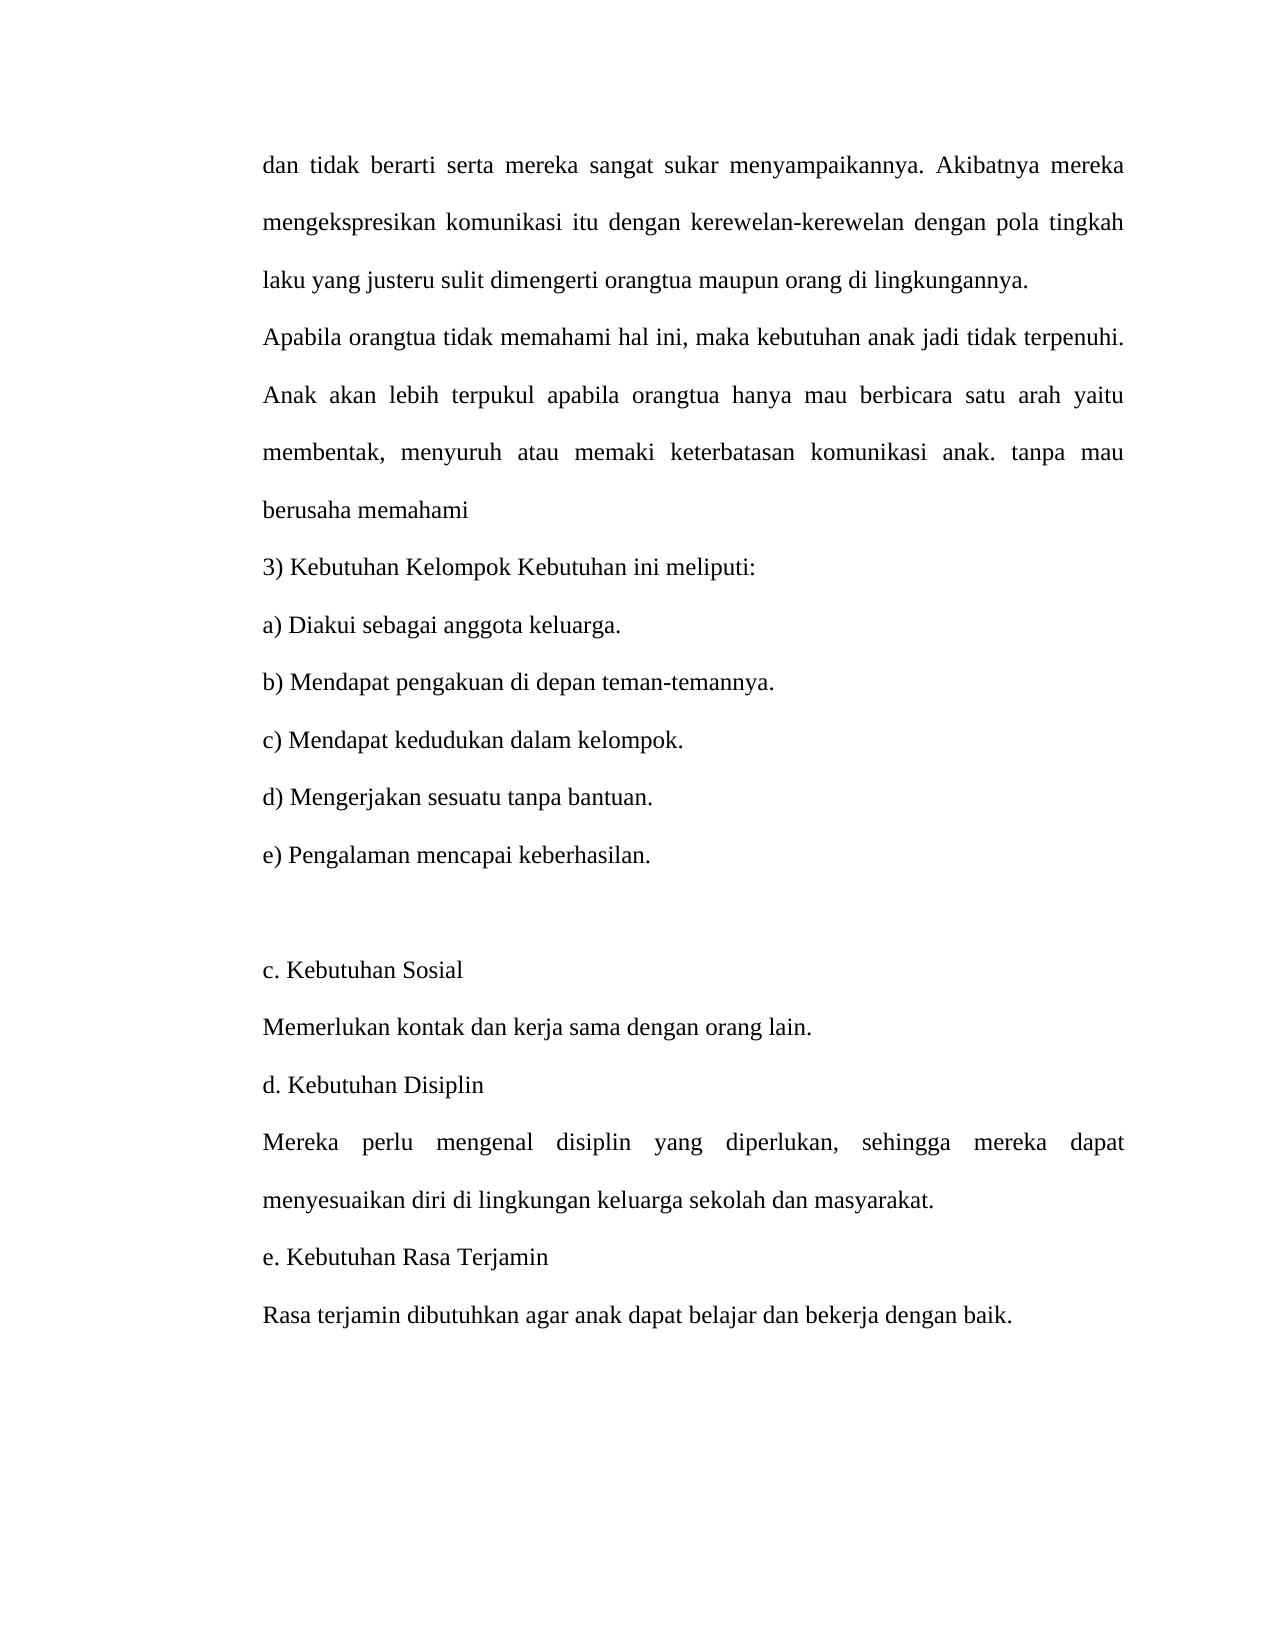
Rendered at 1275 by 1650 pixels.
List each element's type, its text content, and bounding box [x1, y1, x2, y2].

list e) Pengalaman mencapai keberhasilan. [262, 840, 1125, 869]
list Rasa terjamin dibutuhkan agar anak dapat belajar dan bekerja dengan baik. [262, 1300, 1125, 1329]
list 3) Kebutuhan Kelompok Kebutuhan ini meliputi: [262, 552, 1125, 581]
list c. Kebutuhan Sosial [262, 955, 1125, 984]
list Mereka perlu mengenal disiplin yang diperlukan, sehingga mereka dapat menyesuaikan diri di lingkungan keluarga sekolah dan masyarakat. [262, 1127, 1125, 1214]
list Memerlukan kontak dan kerja sama dengan orang lain. [262, 1012, 1125, 1041]
list d) Mengerjakan sesuatu tanpa bantuan. [262, 782, 1125, 811]
list a) Diakui sebagai anggota keluarga. [262, 610, 1125, 639]
list c) Mendapat kedudukan dalam kelompok. [262, 725, 1125, 754]
list d. Kebutuhan Disiplin [262, 1070, 1125, 1099]
list Apabila orangtua tidak memahami hal ini, maka kebutuhan anak jadi tidak terpenuhi. Anak akan lebih terpukul apabila orangtua hanya mau berbicara satu arah yaitu membentak, menyuruh atau memaki keterbatasan komunikasi anak. tanpa mau berusaha memahami [262, 322, 1125, 524]
list e. Kebutuhan Rasa Terjamin [262, 1242, 1125, 1271]
list dan tidak berarti serta mereka sangat sukar menyampaikannya. Akibatnya mereka mengekspresikan komunikasi itu dengan kerewelan-kerewelan dengan pola tingkah laku yang justeru sulit dimengerti orangtua maupun orang di lingkungannya. [262, 150, 1125, 294]
list b) Mendapat pengakuan di depan teman-temannya. [262, 667, 1125, 696]
